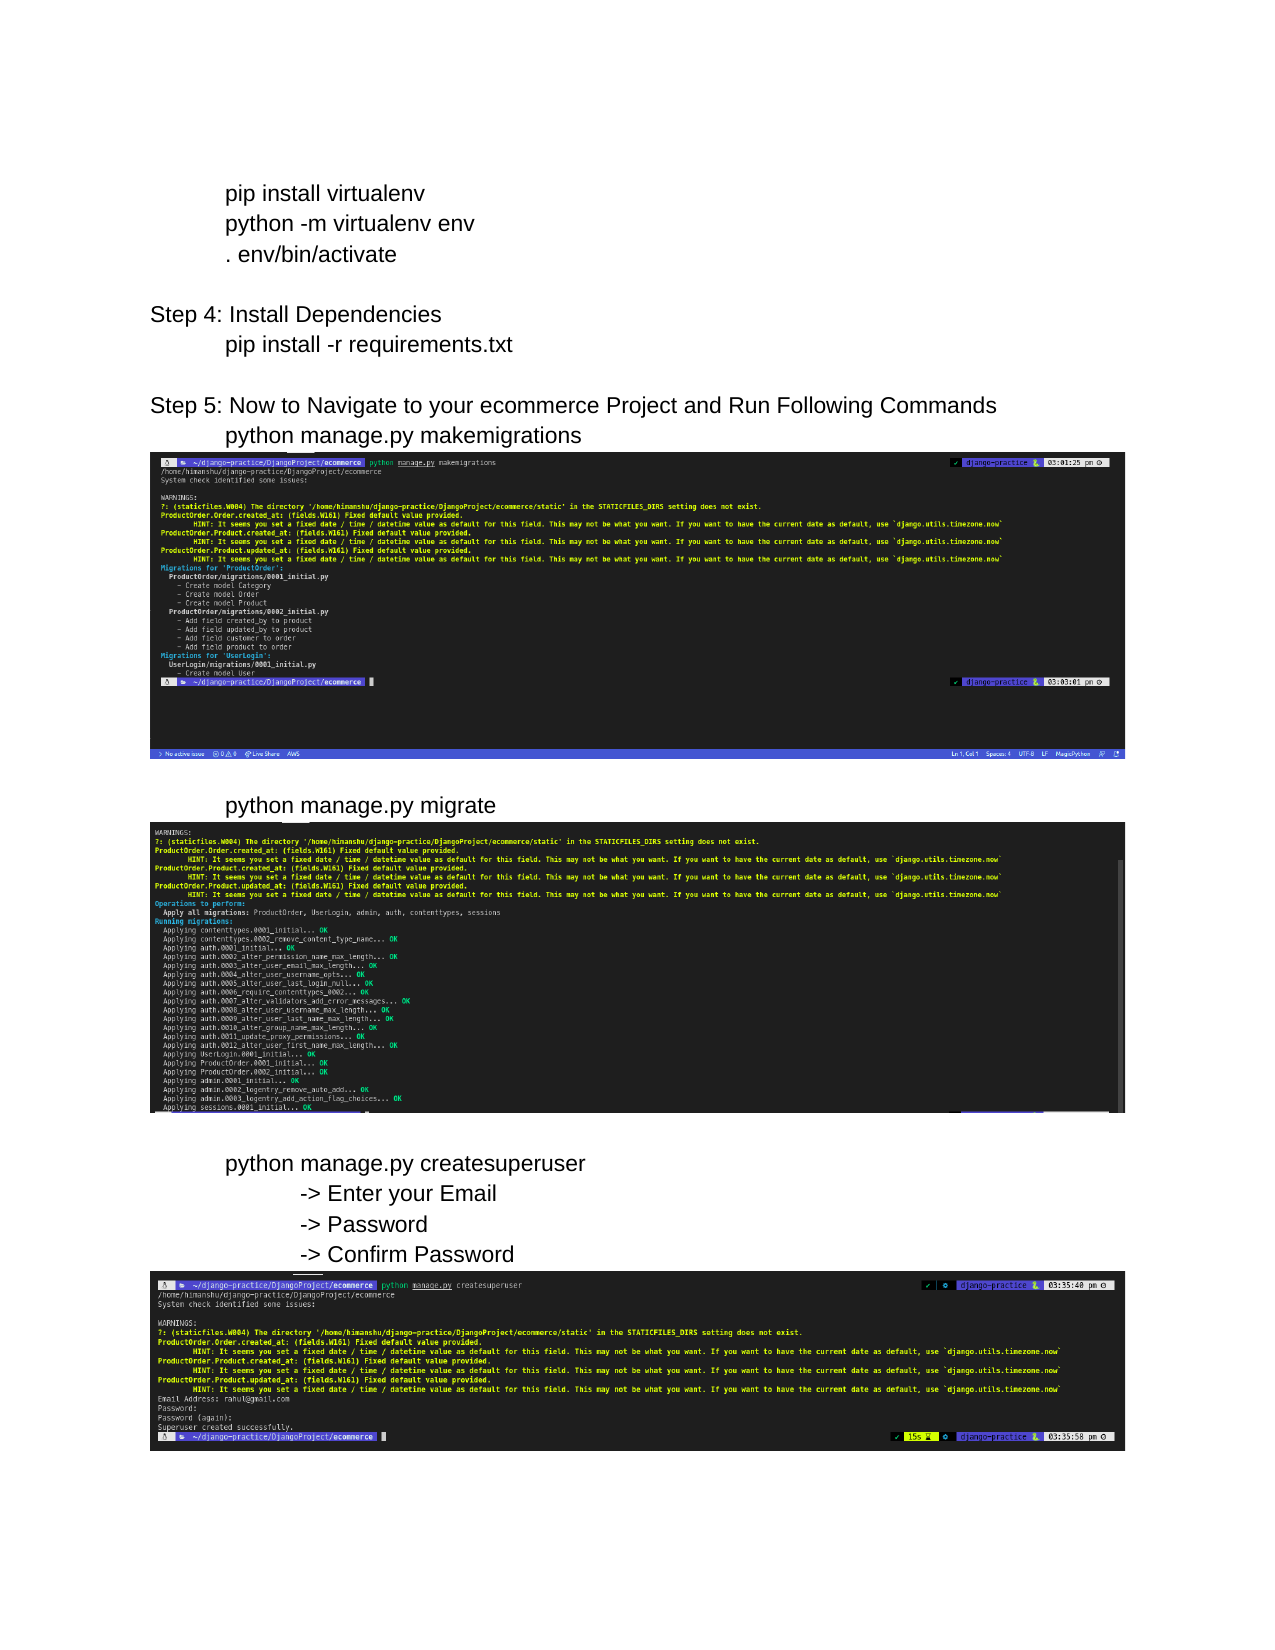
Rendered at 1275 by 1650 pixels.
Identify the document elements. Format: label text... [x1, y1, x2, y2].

text -> Confirm Password [150, 1241, 1125, 1267]
text python manage.py createsuperuser [150, 1150, 1125, 1176]
picture [150, 822, 1125, 1113]
text python manage.py makemigrations [150, 422, 1125, 448]
text . env/bin/activate [150, 241, 1125, 267]
picture [150, 452, 1125, 759]
text -> Password [150, 1211, 1125, 1237]
text python -m virtualenv env [150, 210, 1125, 237]
picture [150, 1271, 1125, 1451]
text Step 5: Now to Navigate to your ecommerce Project and Run Following Commands [150, 392, 1125, 418]
text Step 4: Install Dependencies [150, 301, 1125, 327]
text -> Enter your Email [150, 1180, 1125, 1207]
text pip install -r requirements.txt [150, 331, 1125, 358]
text pip install virtualenv [150, 180, 1125, 207]
text python manage.py migrate [150, 792, 1125, 819]
